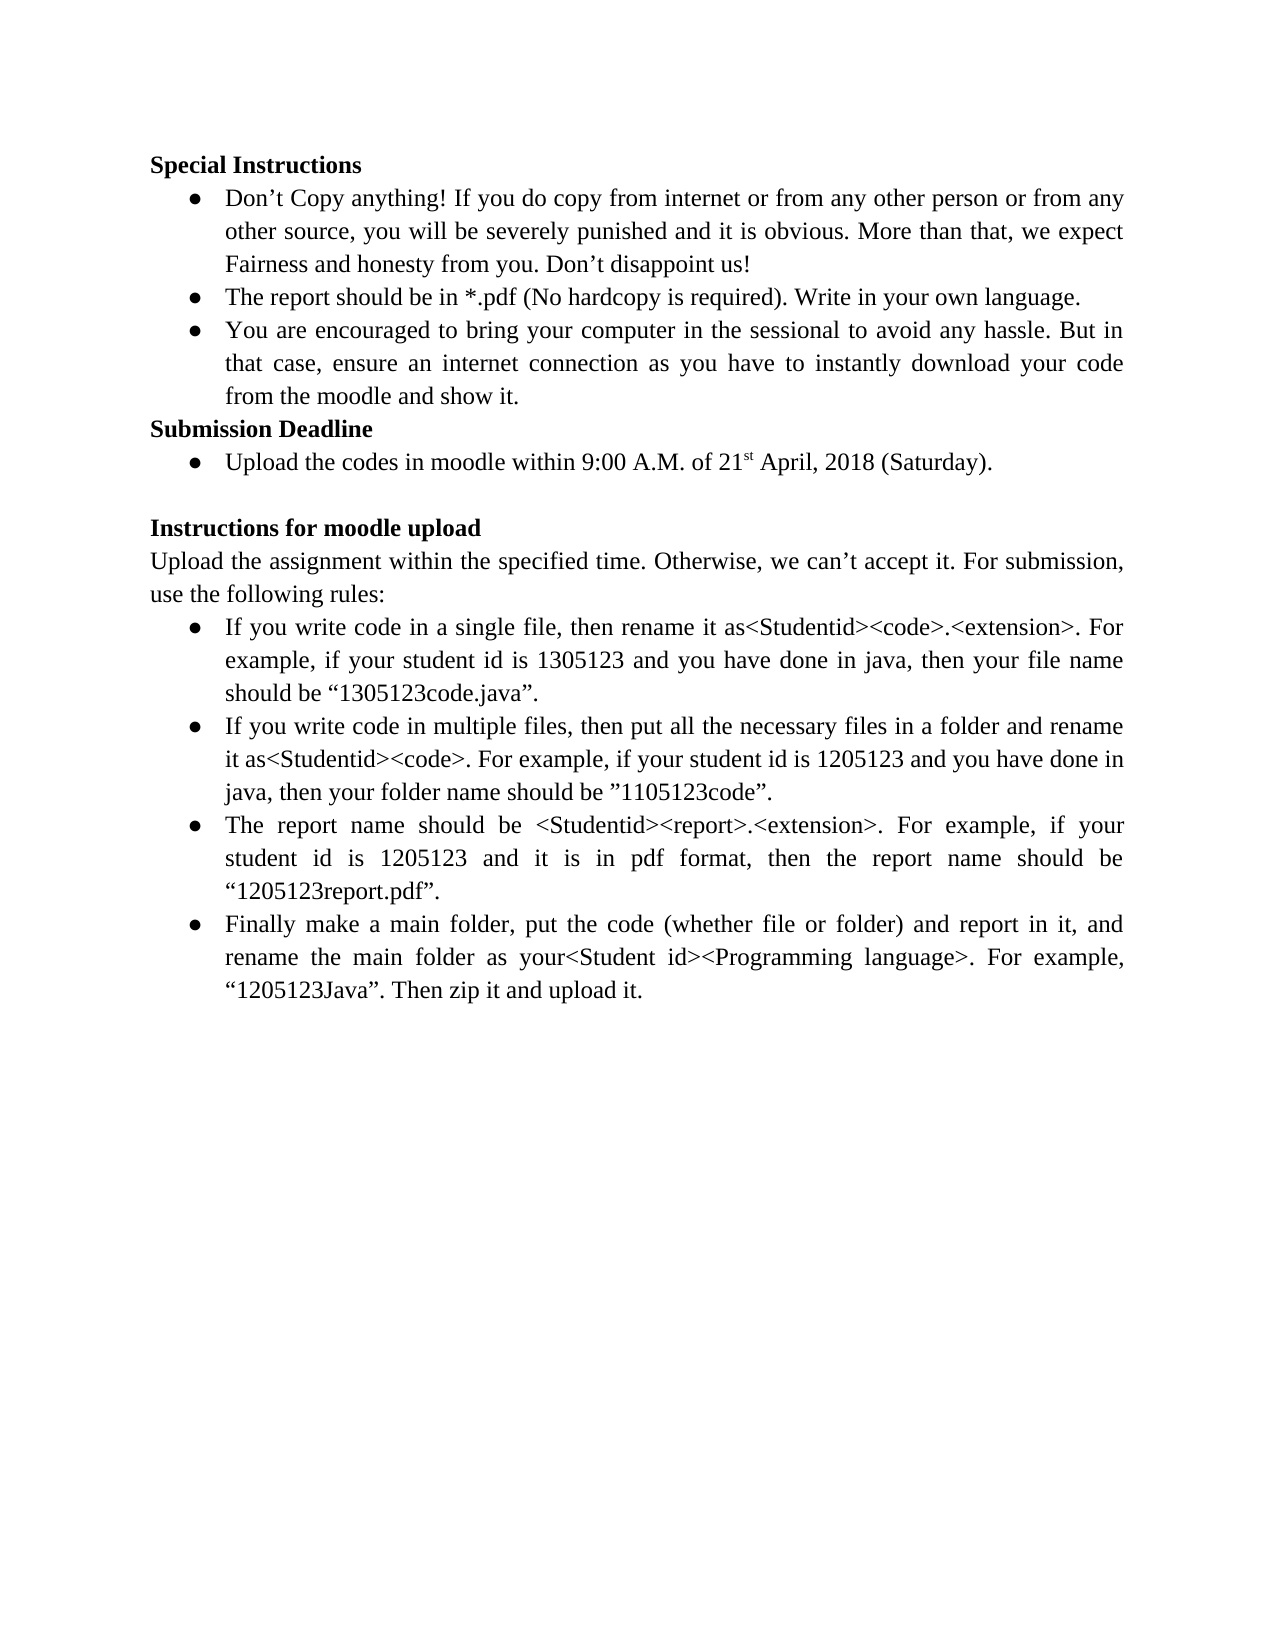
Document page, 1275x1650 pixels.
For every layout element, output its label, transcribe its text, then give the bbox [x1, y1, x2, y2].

list Don’t Copy anything! If you do copy from internet or from any other person or from any other source, you will be severely punished and it is obvious. More than that, we expect Fairness and honesty from you. Don’t disappoint us! [187, 183, 1125, 278]
text Instructions for moodle upload [150, 513, 1125, 542]
list Upload the codes in moodle within 9:00 A.M. of 21st April, 2018 (Saturday). [187, 447, 1125, 476]
text Upload the assignment within the specified time. Otherwise, we can’t accept it. For submission, use the following rules: [150, 546, 1125, 608]
text Submission Deadline [150, 414, 1125, 443]
list If you write code in a single file, then rename it as<Studentid><code>.<extension>. For example, if your student id is 1305123 and you have done in java, then your file name should be “1305123code.java”. [187, 612, 1125, 707]
list If you write code in multiple files, then put all the necessary files in a folder and rename it as<Studentid><code>. For example, if your student id is 1205123 and you have done in java, then your folder name should be ”1105123code”. [187, 711, 1125, 806]
list The report name should be <Studentid><report>.<extension>. For example, if your student id is 1205123 and it is in pdf format, then the report name should be “1205123report.pdf”. [187, 810, 1125, 905]
text Special Instructions [150, 150, 1125, 179]
list You are encouraged to bring your computer in the sessional to avoid any hassle. But in that case, ensure an internet connection as you have to instantly download your code from the moodle and show it. [187, 315, 1125, 410]
list The report should be in *.pdf (No hardcopy is required). Write in your own language. [187, 282, 1125, 311]
list Finally make a main folder, put the code (whether file or folder) and report in it, and rename the main folder as your<Student id><Programming language>. For example, “1205123Java”. Then zip it and upload it. [187, 909, 1125, 1004]
